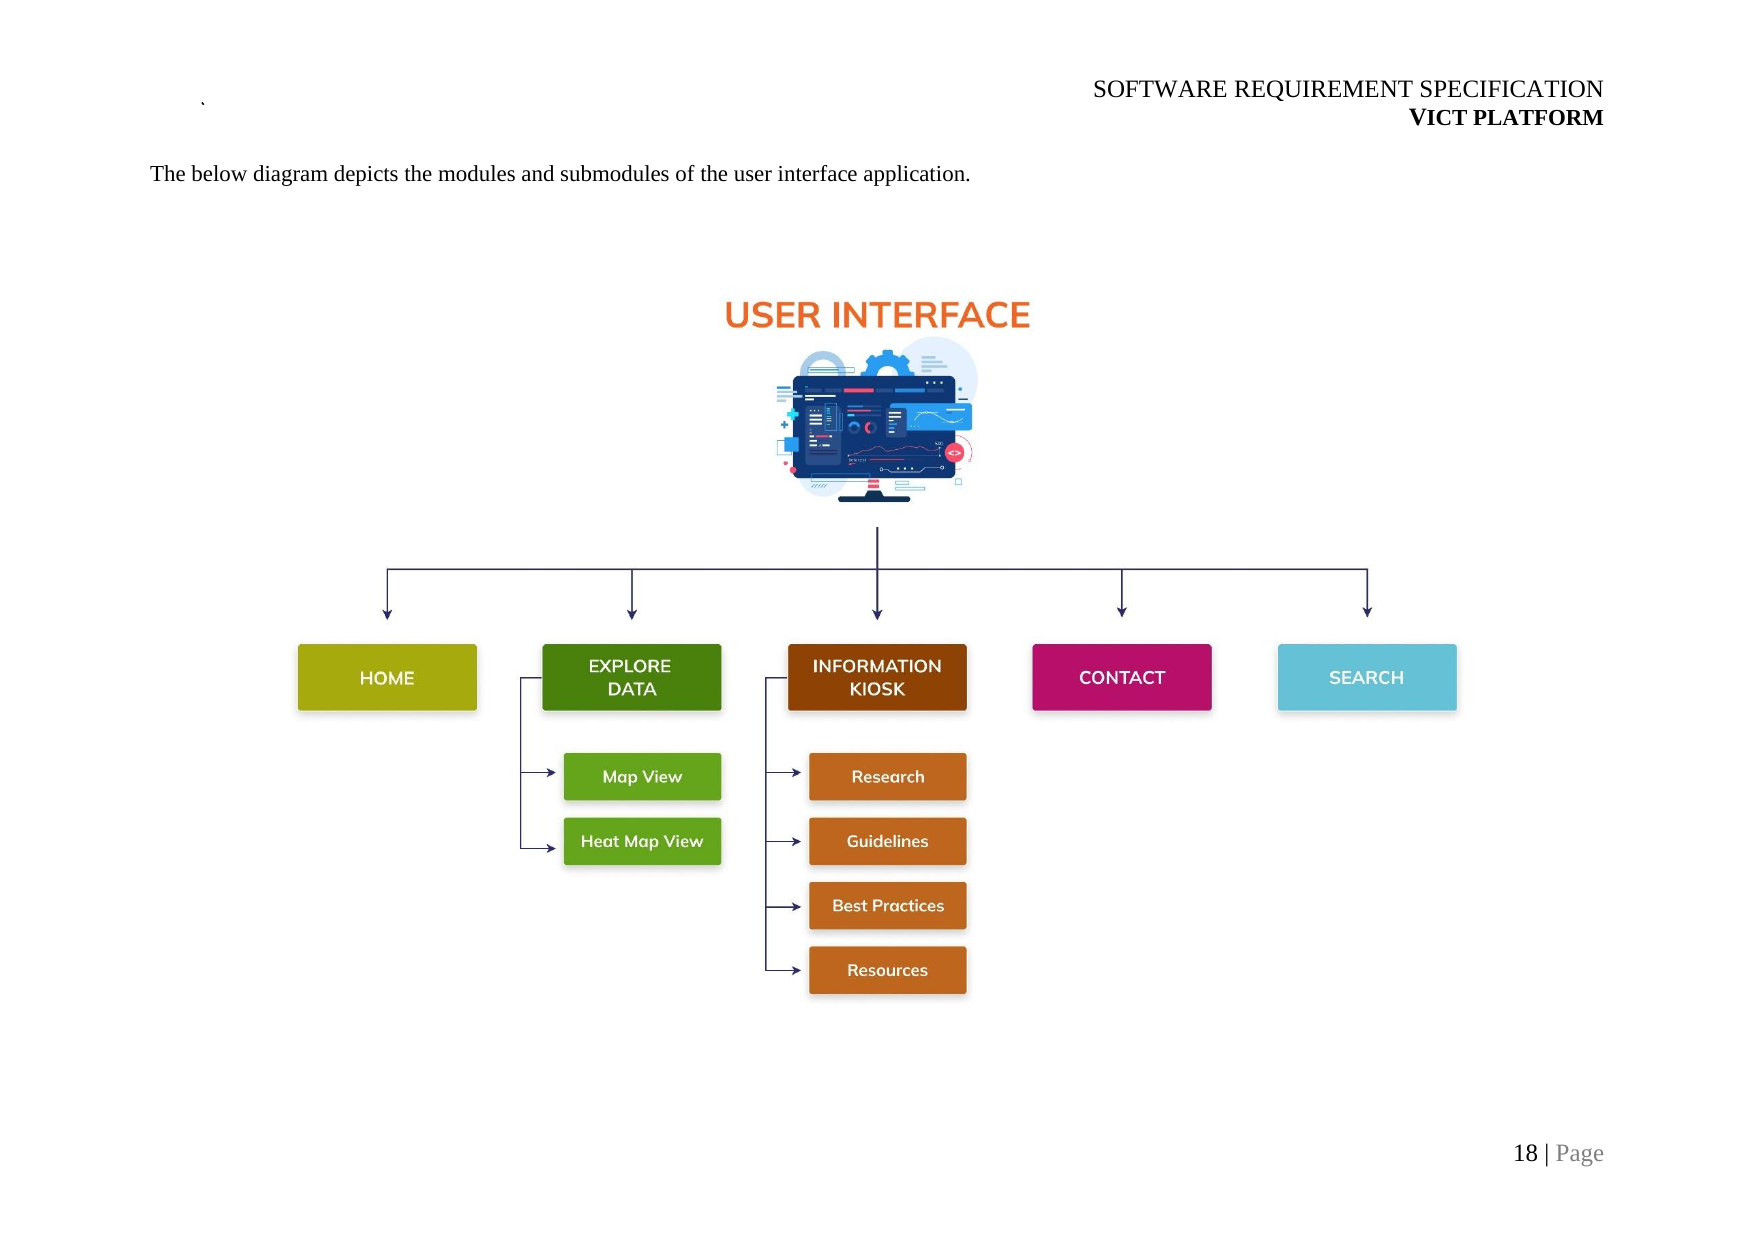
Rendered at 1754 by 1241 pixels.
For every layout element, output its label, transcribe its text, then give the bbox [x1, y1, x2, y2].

text The below diagram depicts the modules and submodules of the user interface application. [150, 160, 1604, 186]
picture [150, 199, 1604, 1018]
